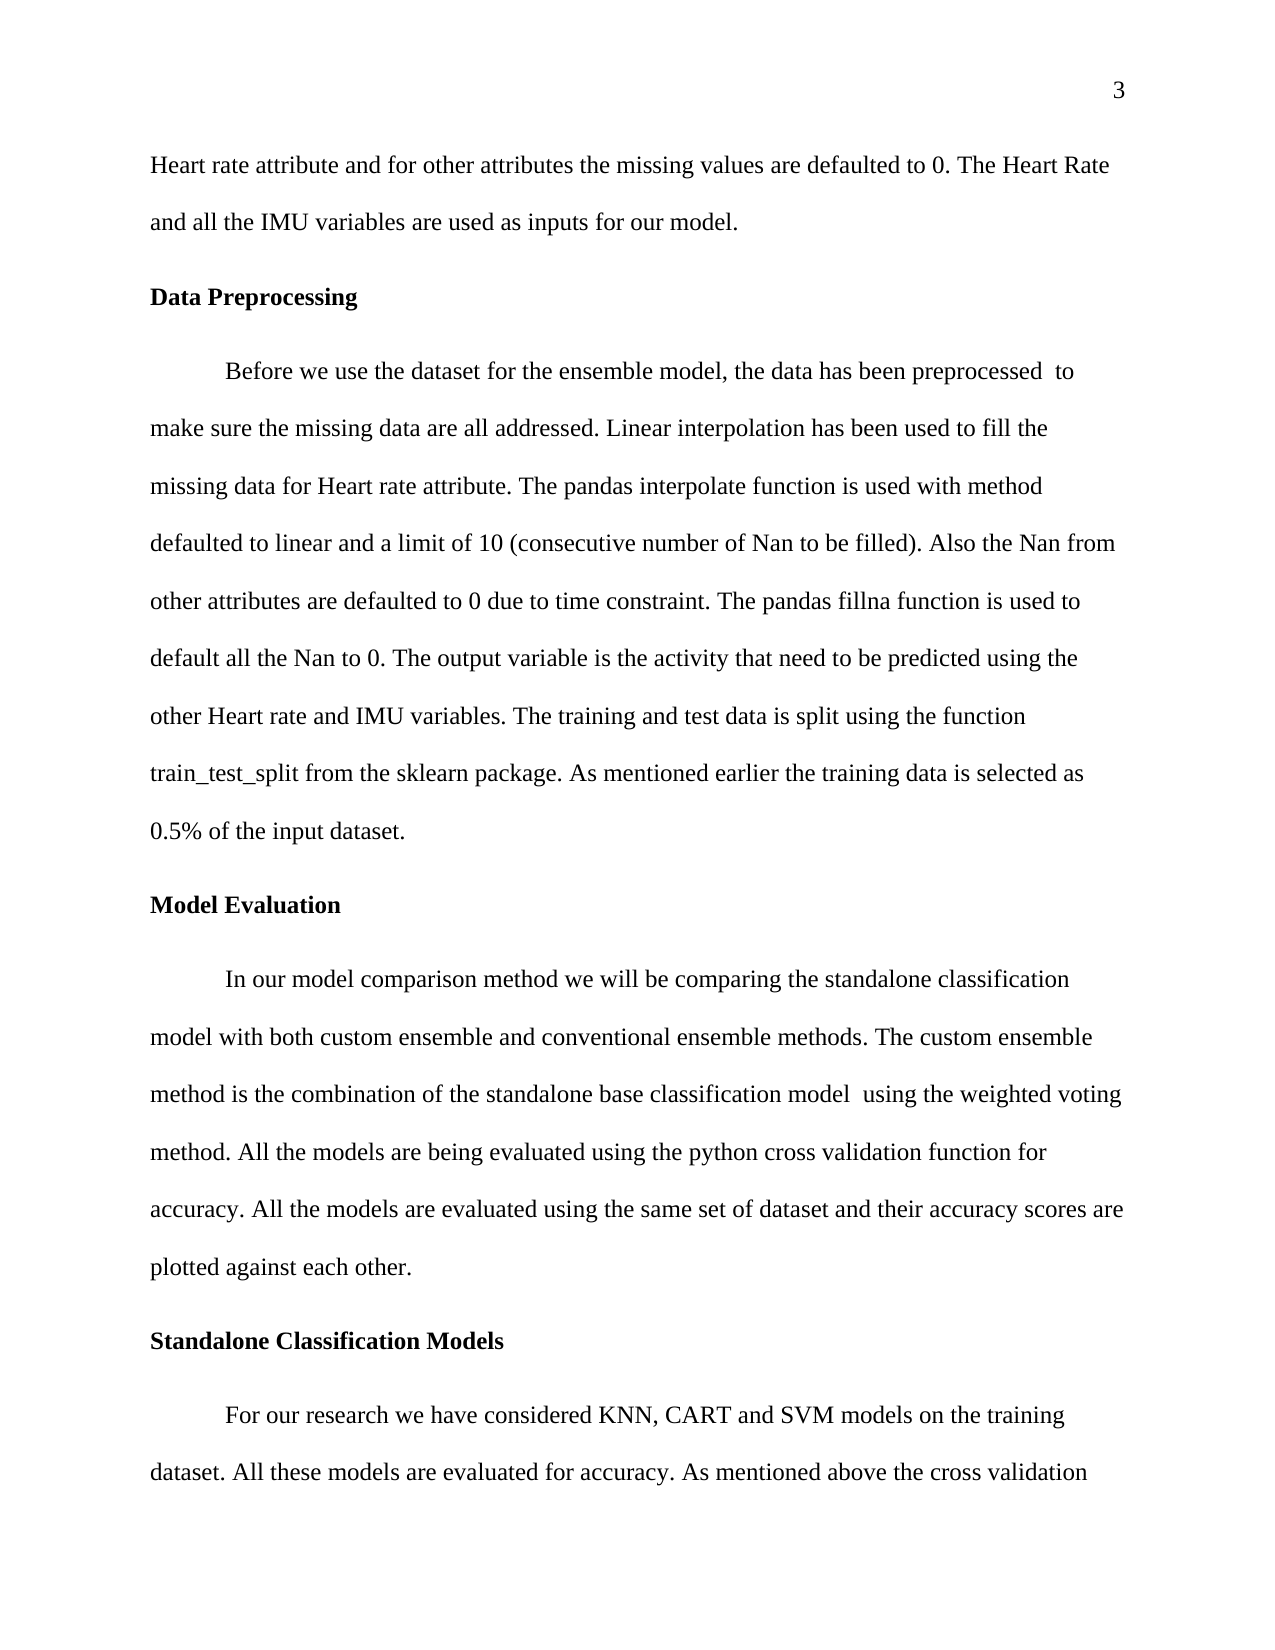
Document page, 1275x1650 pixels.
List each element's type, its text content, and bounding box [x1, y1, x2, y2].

text In our model comparison method we will be comparing the standalone classification model with both custom ensemble and conventional ensemble methods. The custom ensemble method is the combination of the standalone base classification model using the weighted voting method. All the models are being evaluated using the python cross validation function for accuracy. All the models are evaluated using the same set of dataset and their accuracy scores are plotted against each other. [150, 964, 1125, 1280]
text Model Evaluation [150, 890, 1125, 919]
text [150, 1400, 1125, 1486]
text Standalone Classification Models [150, 1326, 1125, 1354]
text Before we use the dataset for the ensemble model, the data has been preprocessed to make sure the missing data are all addressed. Linear interpolation has been used to fill the missing data for Heart rate attribute. The pandas interpolate function is used with method defaulted to linear and a limit of 10 (consecutive number of Nan to be filled). Also the Nan from other attributes are defaulted to 0 due to time constraint. The pandas fillna function is used to default all the Nan to 0. The output variable is the activity that need to be predicted using the other Heart rate and IMU variables. The training and test data is split using the function train_test_split from the sklearn package. As mentioned earlier the training data is selected as 0.5% of the input dataset. [150, 356, 1125, 844]
text Data Preprocessing [150, 282, 1125, 310]
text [150, 150, 1125, 236]
